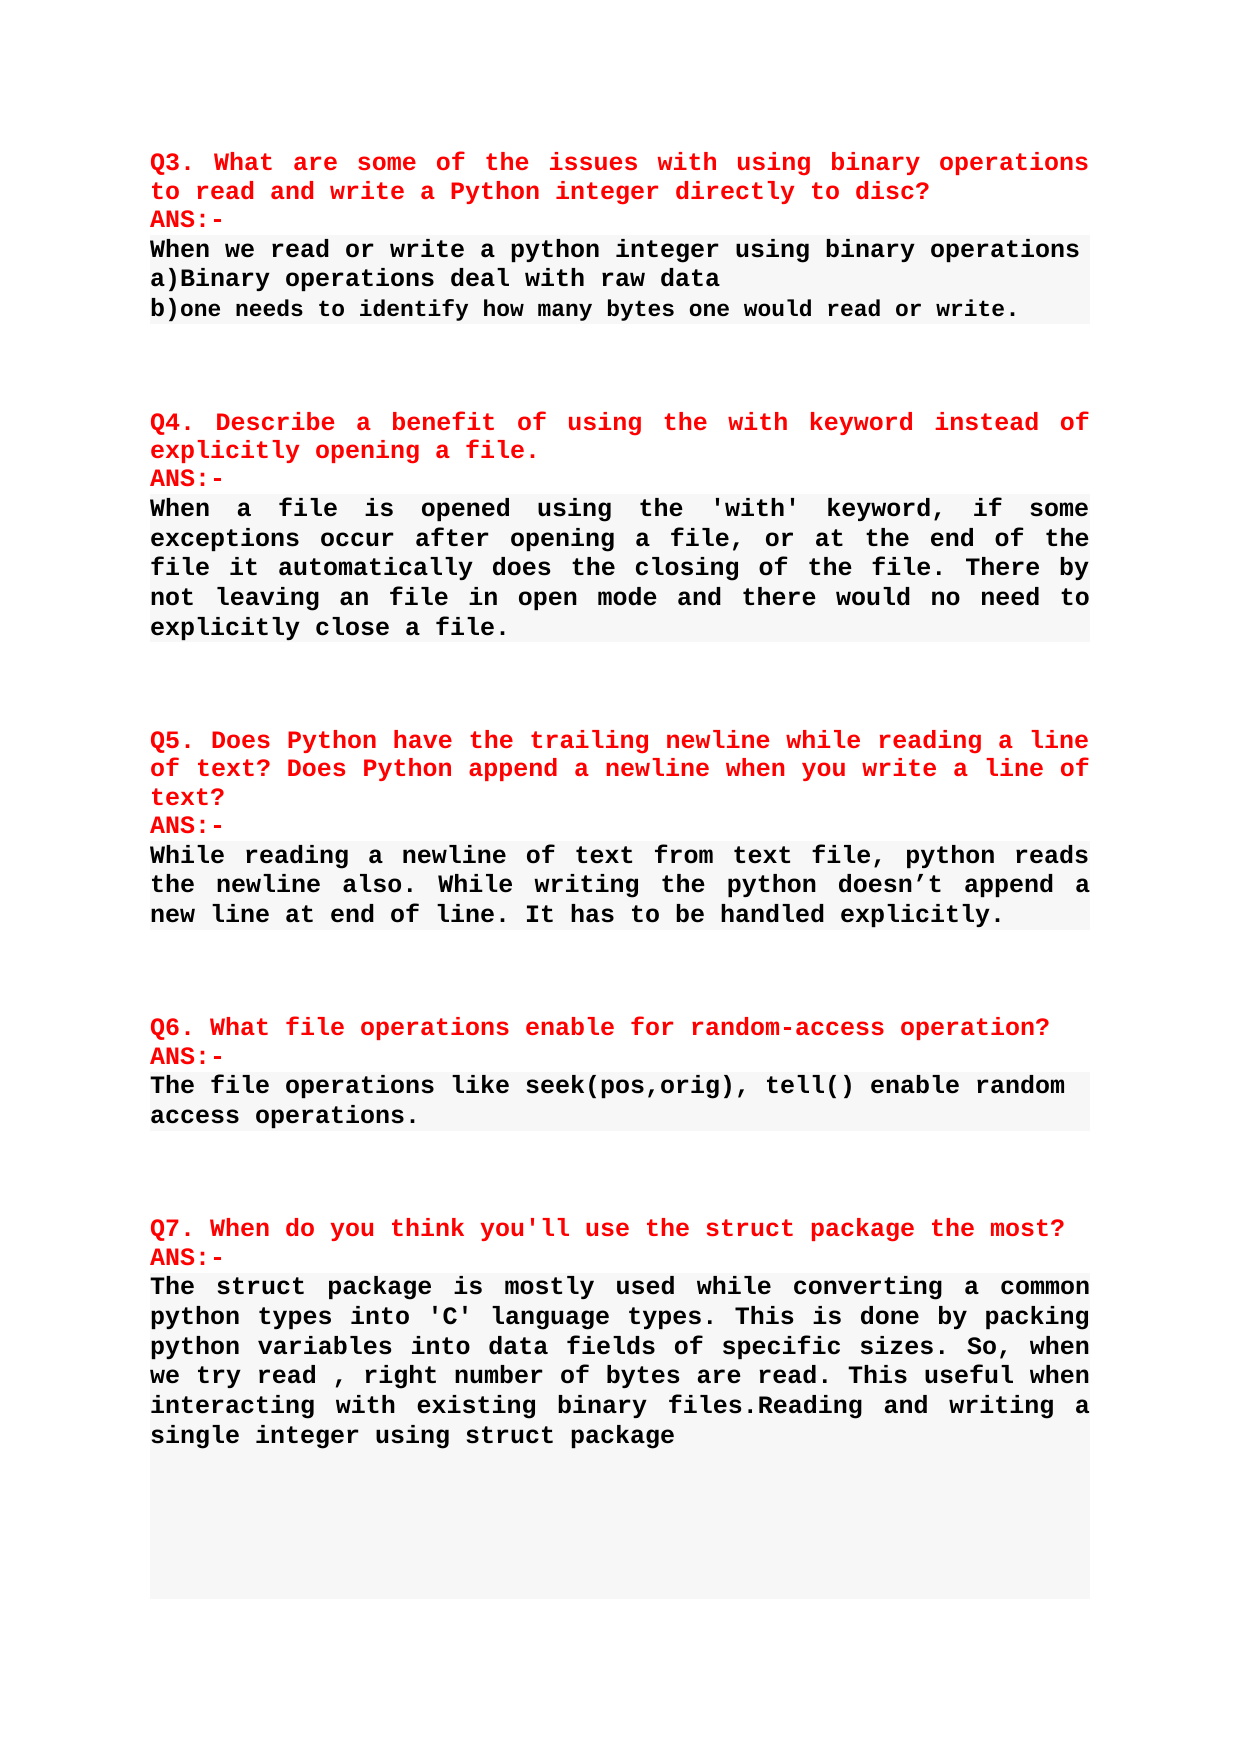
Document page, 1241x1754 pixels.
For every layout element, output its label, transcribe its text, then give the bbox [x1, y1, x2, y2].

text b)one needs to identify how many bytes one would read or write. [150, 294, 1090, 324]
text Q7. When do you think you'll use the struct package the most? [150, 1216, 1090, 1244]
text Q3. What are some of the issues with using binary operations to read and write a Python integer directly to disc? [150, 150, 1090, 207]
text Q5. Does Python have the trailing newline while reading a line of text? Does Python append a newline when you write a line of text? [150, 727, 1090, 812]
text ANS:- [150, 466, 1090, 494]
text Q4. Describe a benefit of using the with keyword instead of explicitly opening a file. [150, 409, 1090, 466]
text When a file is opened using the 'with' keyword, if some exceptions occur after opening a file, or at the end of the file it automatically does the closing of the file. There by not leaving an file in open mode and there would no need to explicitly close a file. [150, 494, 1090, 642]
text Q6. What file operations enable for random-access operation? [150, 1015, 1090, 1043]
text a)Binary operations deal with raw data [150, 265, 1090, 294]
text ANS:- [150, 1244, 1090, 1273]
text ANS:- [150, 812, 1090, 841]
text ANS:- [150, 1043, 1090, 1072]
text While reading a newline of text from text file, python reads the newline also. While writing the python doesn’t append a new line at end of line. It has to be handled explicitly. [150, 841, 1090, 930]
text The struct package is mostly used while converting a common python types into 'C' language types. This is done by packing python variables into data fields of specific sizes. So, when we try read , right number of bytes are read. This useful when interacting with existing binary files.Reading and writing a single integer using struct package [150, 1273, 1090, 1451]
text The file operations like seek(pos,orig), tell() enable random access operations. [150, 1072, 1090, 1131]
text ANS:- [150, 207, 1090, 235]
text When we read or write a python integer using binary operations [150, 235, 1090, 265]
